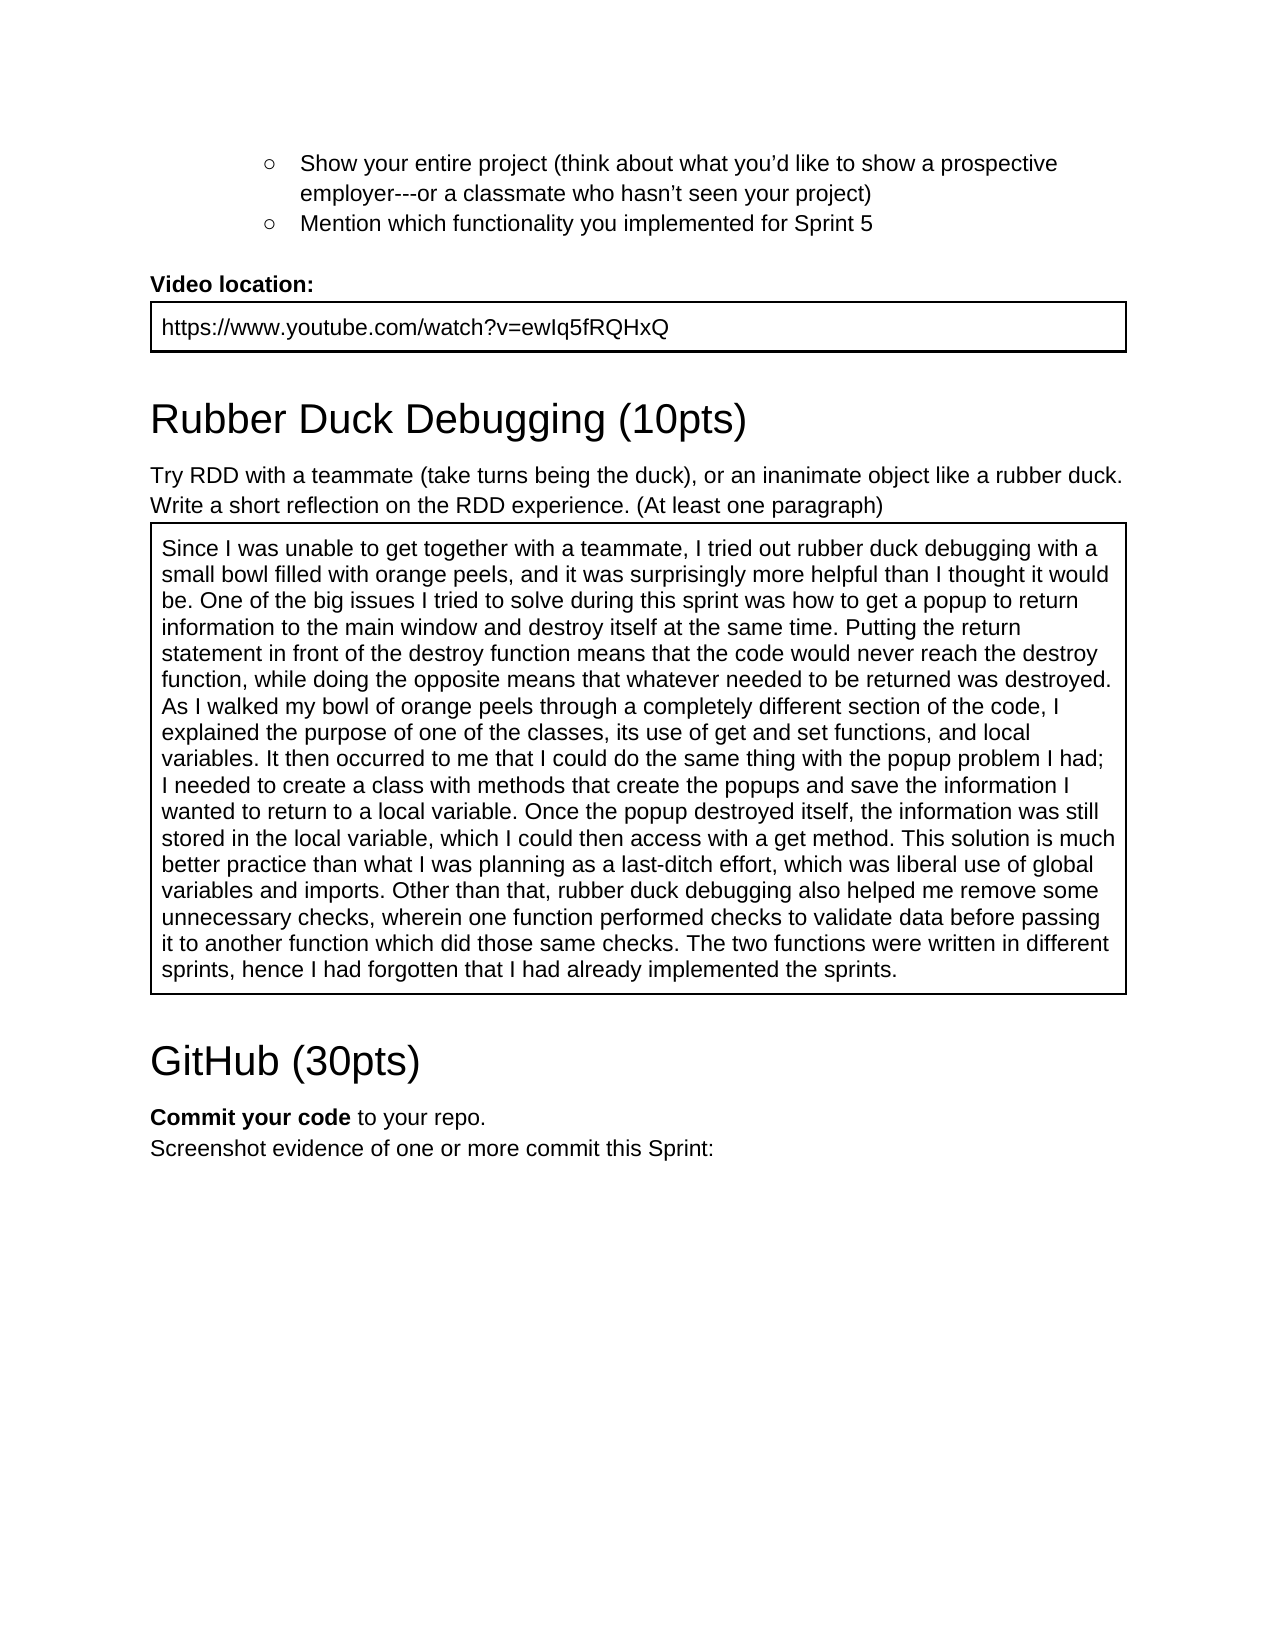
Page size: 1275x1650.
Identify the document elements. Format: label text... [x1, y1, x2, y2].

text Try RDD with a teammate (take turns being the duck), or an inanimate object like a rubber duck. Write a short reflection on the RDD experience. (At least one paragraph) [150, 462, 1125, 518]
table_header Since I was unable to get together with a teammate, I tried out rubber duck debugging with a small bowl filled with orange peels, and it was surprisingly more helpful than I thought it would be. One of the big issues I tried to solve during this sprint was how to get a popup to return information to the main window and destroy itself at the same time. Putting the return statement in front of the destroy function means that the code would never reach the destroy function, while doing the opposite means that whatever needed to be returned was destroyed. As I walked my bowl of orange peels through a completely different section of the code, I explained the purpose of one of the classes, its use of get and set functions, and local variables. It then occurred to me that I could do the same thing with the popup problem I had; I needed to create a class with methods that create the popups and save the information I wanted to return to a local variable. Once the popup destroyed itself, the information was still stored in the local variable, which I could then access with a get method. This solution is much better practice than what I was planning as a last-ditch effort, which was liberal use of global variables and imports. Other than that, rubber duck debugging also helped me remove some unnecessary checks, wherein one function performed checks to validate data before passing it to another function which did those same checks. The two functions were written in different sprints, hence I had forgotten that I had already implemented the sprints. [152, 524, 1125, 993]
table_header https://www.youtube.com/watch?v=ewIq5fRQHxQ [152, 303, 1125, 350]
text Video location: [150, 271, 1125, 297]
text Commit your code to your repo. [150, 1104, 1125, 1131]
subtitle GitHub (30pts) [150, 1037, 1125, 1085]
list Mention which functionality you implemented for Sprint 5 [262, 210, 1125, 237]
list Show your entire project (think about what you’d like to show a prospective employer---or a classmate who hasn’t seen your project) [262, 150, 1125, 207]
subtitle Rubber Duck Debugging (10pts) [150, 394, 1125, 442]
text Screenshot evidence of one or more commit this Sprint: [150, 1134, 1125, 1161]
